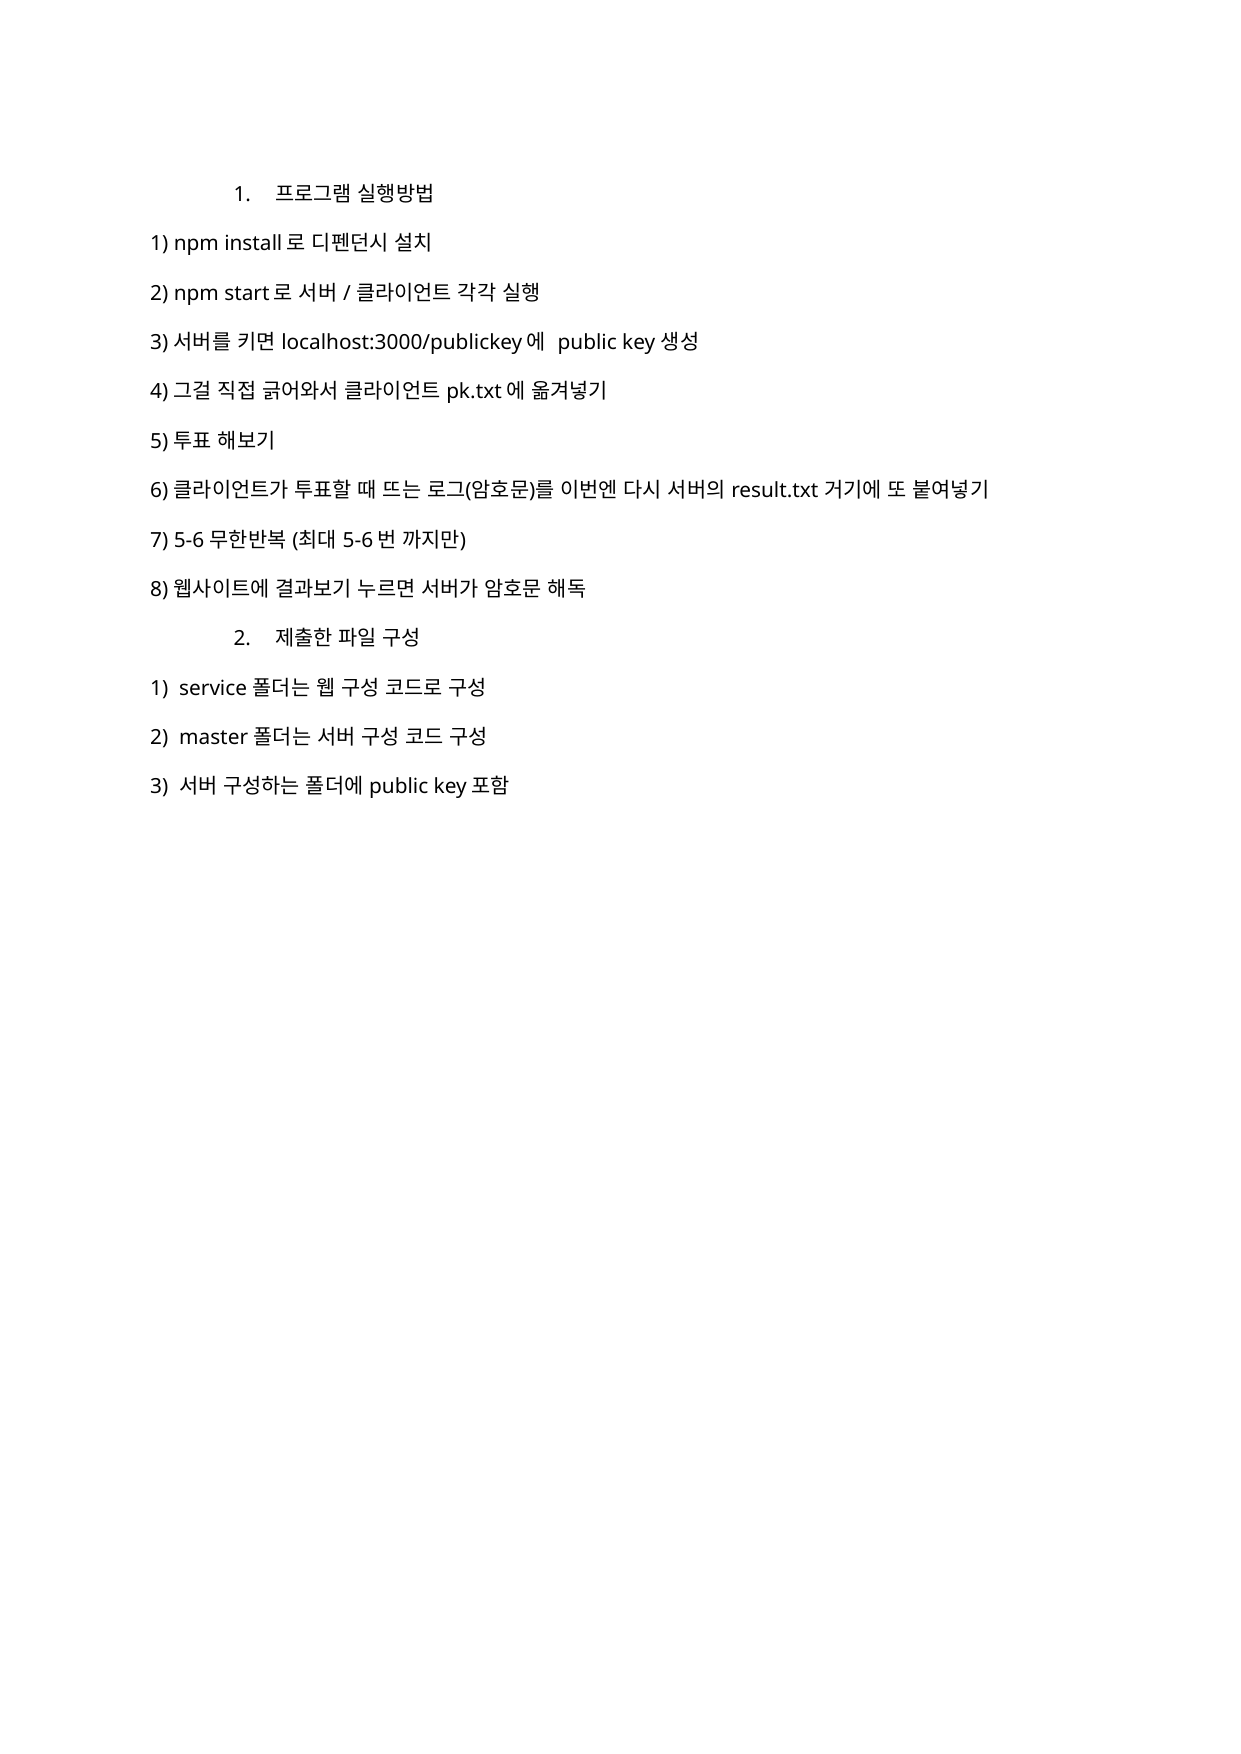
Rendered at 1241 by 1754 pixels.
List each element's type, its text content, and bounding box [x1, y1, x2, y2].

text 5) 투표 해보기 [150, 424, 1090, 454]
text 7) 5-6 무한반복 (최대 5-6번 까지만) [150, 523, 1090, 553]
text 1) npm install로 디펜던시 설치 [150, 227, 1090, 257]
text 1) service 폴더는 웹 구성 코드로 구성 [150, 671, 1090, 701]
text 6) 클라이언트가 투표할 때 뜨는 로그(암호문)를 이번엔 다시 서버의 result.txt 거기에 또 붙여넣기 [150, 473, 1090, 504]
text 2) master 폴더는 서버 구성 코드 구성 [150, 720, 1090, 751]
text 3) 서버 구성하는 폴더에 public key포함 [150, 770, 1090, 800]
list 제출한 파일 구성 [233, 622, 1090, 652]
list 프로그램 실행방법 [233, 177, 1090, 207]
text 4) 그걸 직접 긁어와서 클라이언트 pk.txt에 옮겨넣기 [150, 375, 1090, 405]
text 3) 서버를 키면 localhost:3000/publickey에 public key 생성 [150, 325, 1090, 356]
text 8) 웹사이트에 결과보기 누르면 서버가 암호문 해독 [150, 572, 1090, 602]
text 2) npm start로 서버 / 클라이언트 각각 실행 [150, 276, 1090, 306]
